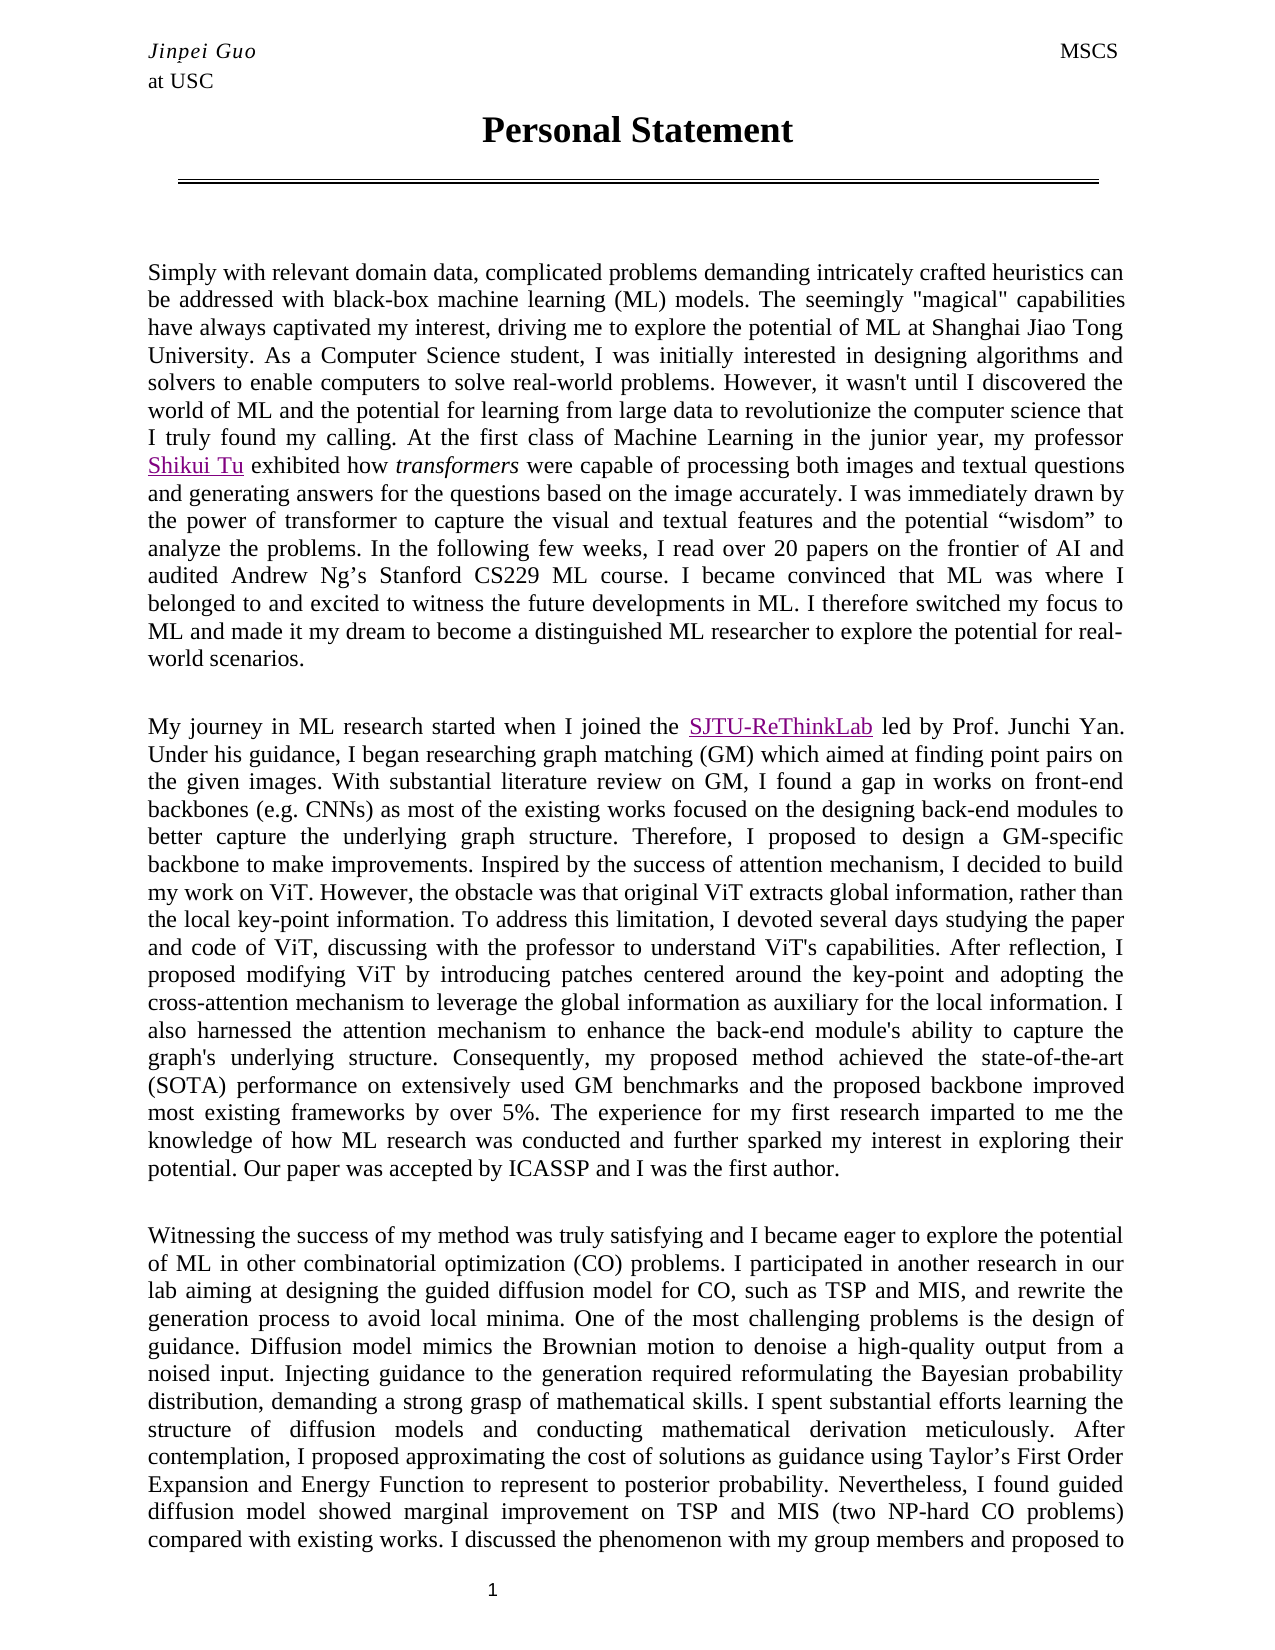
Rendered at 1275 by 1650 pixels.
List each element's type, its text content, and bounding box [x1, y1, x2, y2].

text My journey in ML research started when I joined the SJTU-ReThinkLab led by Prof. Junchi Yan. Under his guidance, I began researching graph matching (GM) which aimed at finding point pairs on the given images. With substantial literature review on GM, I found a gap in works on front-end backbones (e.g. CNNs) as most of the existing works focused on the designing back-end modules to better capture the underlying graph structure. Therefore, I proposed to design a GM-specific backbone to make improvements. Inspired by the success of attention mechanism, I decided to build my work on ViT. However, the obstacle was that original ViT extracts global information, rather than the local key-point information. To address this limitation, I devoted several days studying the paper and code of ViT, discussing with the professor to understand ViT's capabilities. After reflection, I proposed modifying ViT by introducing patches centered around the key-point and adopting the cross-attention mechanism to leverage the global information as auxiliary for the local information. I also harnessed the attention mechanism to enhance the back-end module's ability to capture the graph's underlying structure. Consequently, my proposed method achieved the state-of-the-art (SOTA) performance on extensively used GM benchmarks and the proposed backbone improved most existing frameworks by over 5%. The experience for my first research imparted to me the knowledge of how ML research was conducted and further sparked my interest in exploring their potential. Our paper was accepted by ICASSP and I was the first author. [148, 712, 1126, 1181]
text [148, 1221, 1126, 1553]
text Personal Statement [148, 108, 1127, 158]
text Simply with relevant domain data, complicated problems demanding intricately crafted heuristics can be addressed with black-box machine learning (ML) models. The seemingly "magical" capabilities have always captivated my interest, driving me to explore the potential of ML at Shanghai Jiao Tong University. As a Computer Science student, I was initially interested in designing algorithms and solvers to enable computers to solve real-world problems. However, it wasn't until I discovered the world of ML and the potential for learning from large data to revolutionize the computer science that I truly found my calling. At the first class of Machine Learning in the junior year, my professor Shikui Tu exhibited how transformers were capable of processing both images and textual questions and generating answers for the questions based on the image accurately. I was immediately drawn by the power of transformer to capture the visual and textual features and the potential “wisdom” to analyze the problems. In the following few weeks, I read over 20 papers on the frontier of AI and audited Andrew Ng’s Stanford CS229 ML course. I became convinced that ML was where I belonged to and excited to witness the future developments in ML. I therefore switched my focus to ML and made it my dream to become a distinguished ML researcher to explore the potential for real-world scenarios. [148, 258, 1126, 672]
